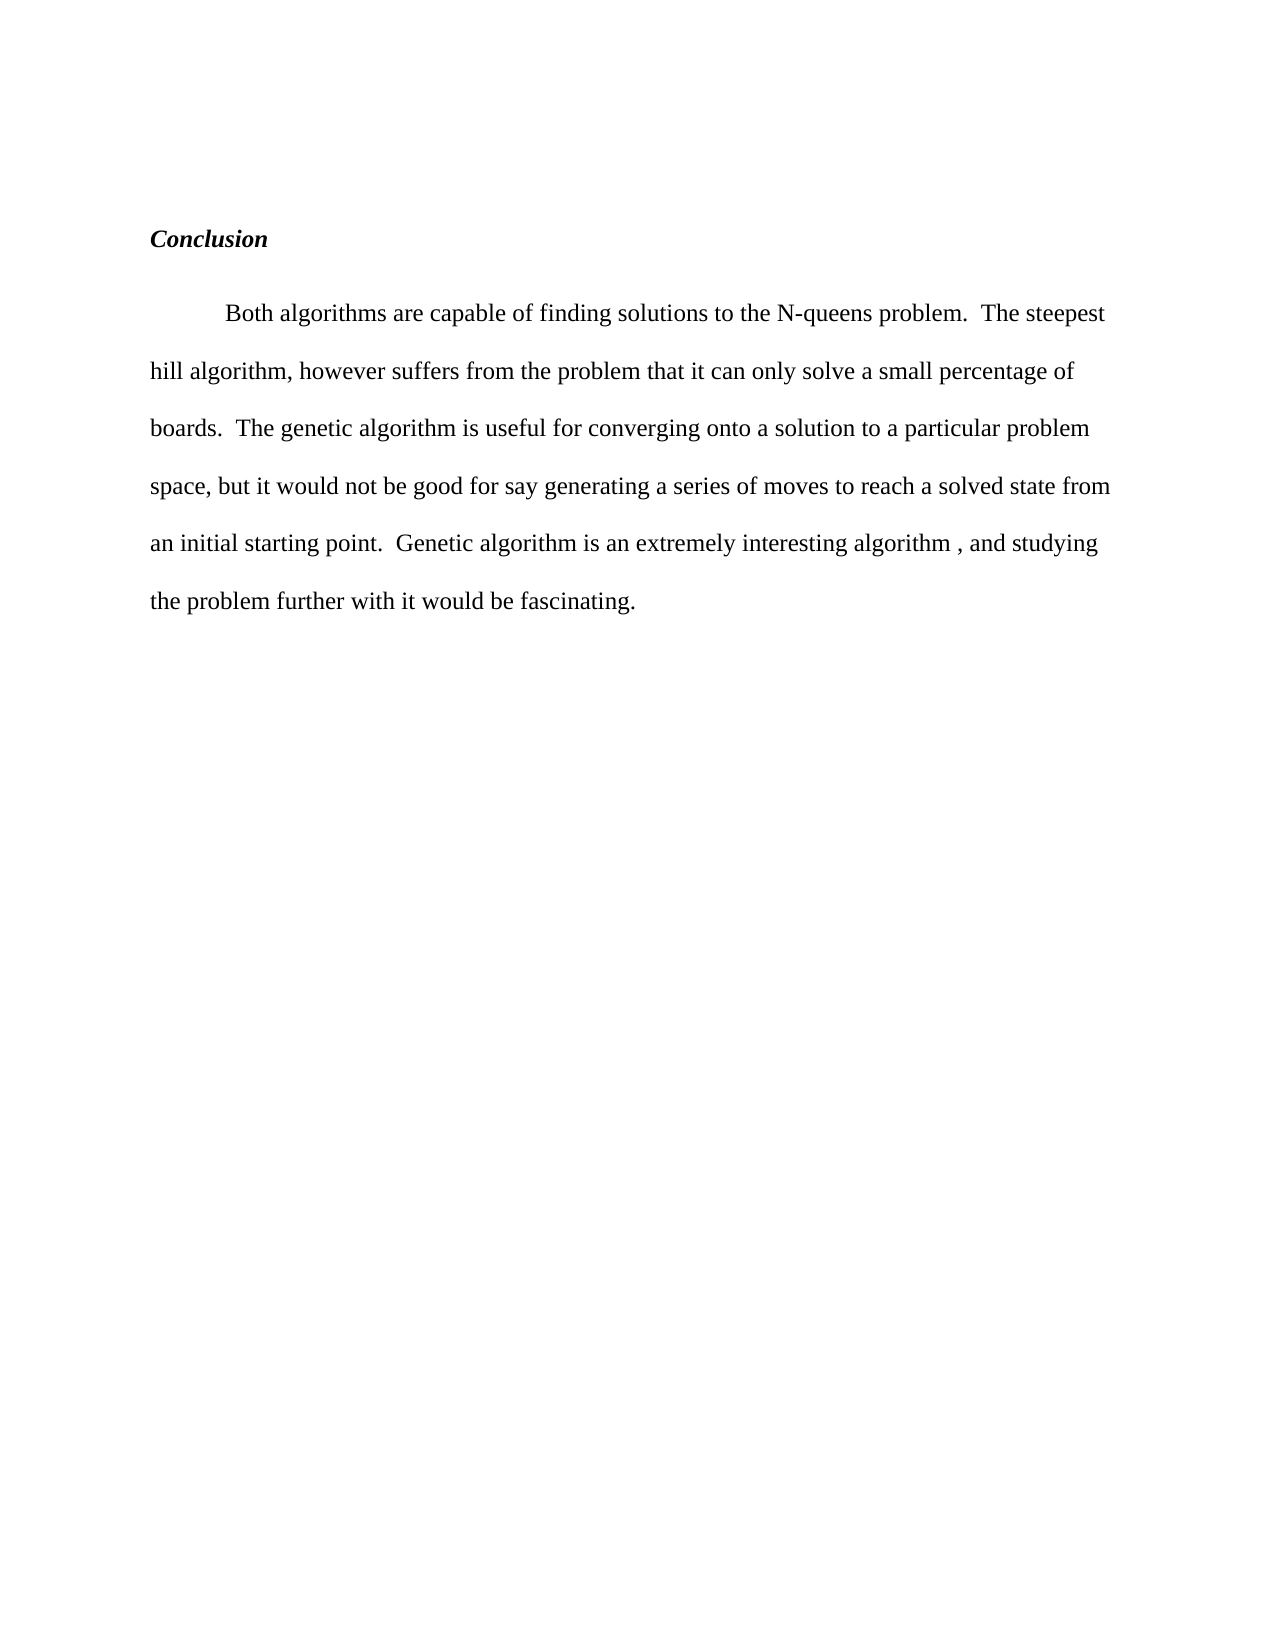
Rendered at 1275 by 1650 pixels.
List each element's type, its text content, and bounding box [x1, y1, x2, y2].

text Conclusion [150, 224, 1125, 253]
text Both algorithms are capable of finding solutions to the N-queens problem. The steepest hill algorithm, however suffers from the problem that it can only solve a small percentage of boards. The genetic algorithm is useful for converging onto a solution to a particular problem space, but it would not be good for say generating a series of moves to reach a solved state from an initial starting point. Genetic algorithm is an extremely interesting algorithm , and studying the problem further with it would be fascinating. [150, 298, 1125, 614]
